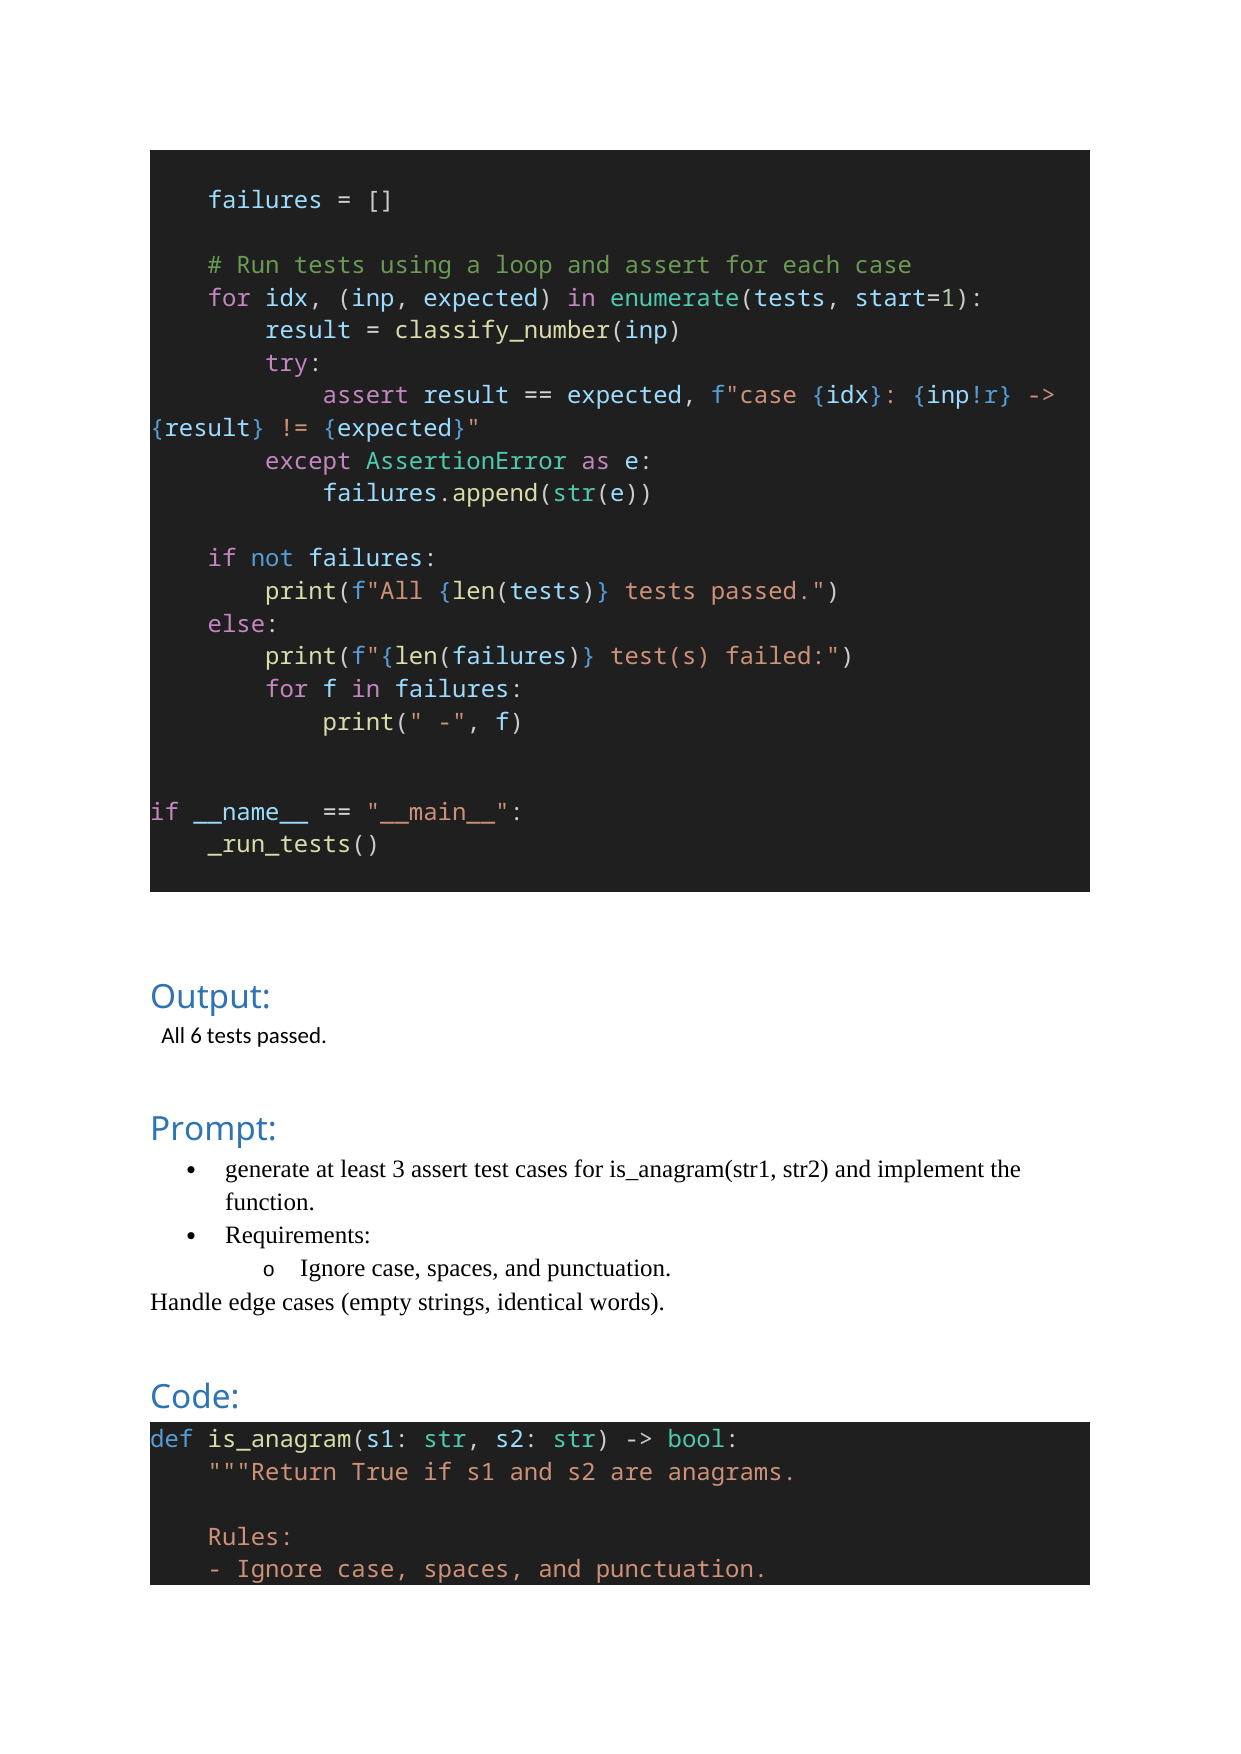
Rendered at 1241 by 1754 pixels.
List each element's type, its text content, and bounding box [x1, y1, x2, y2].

text - Ignore case, spaces, and punctuation. [150, 1552, 1090, 1585]
text # Run tests using a loop and assert for each case [150, 248, 1090, 280]
text """Return True if s1 and s2 are anagrams. [150, 1454, 1090, 1487]
text failures.append(str(e)) [150, 476, 1090, 509]
subtitle Output: [150, 972, 1090, 1018]
text Handle edge cases (empty strings, identical words). [150, 1287, 1090, 1346]
text assert result == expected, f"case {idx}: {inp!r} -> {result} != {expected}" [150, 378, 1090, 443]
text _run_tests() [150, 827, 1090, 860]
text All 6 tests passed. [161, 1021, 1090, 1049]
text failures = [] [150, 183, 1090, 215]
text except AssertionError as e: [150, 443, 1090, 476]
text if not failures: [150, 541, 1090, 574]
list Ignore case, spaces, and punctuation. [262, 1253, 1090, 1282]
subtitle Code: [150, 1373, 1090, 1418]
list Requirements: [187, 1220, 1090, 1248]
text try: [150, 346, 1090, 378]
text result = classify_number(inp) [150, 313, 1090, 346]
subtitle Prompt: [150, 1105, 1090, 1150]
text print(f"{len(failures)} test(s) failed:") [150, 639, 1090, 672]
text Rules: [150, 1519, 1090, 1552]
text print(" -", f) [150, 704, 1090, 737]
list generate at least 3 assert test cases for is_anagram(str1, str2) and implement the function. [187, 1154, 1090, 1215]
text else: [150, 606, 1090, 639]
text for idx, (inp, expected) in enumerate(tests, start=1): [150, 280, 1090, 313]
text def is_anagram(s1: str, s2: str) -> bool: [150, 1422, 1090, 1454]
text if __name__ == "__main__": [150, 794, 1090, 827]
text for f in failures: [150, 672, 1090, 704]
text print(f"All {len(tests)} tests passed.") [150, 574, 1090, 606]
